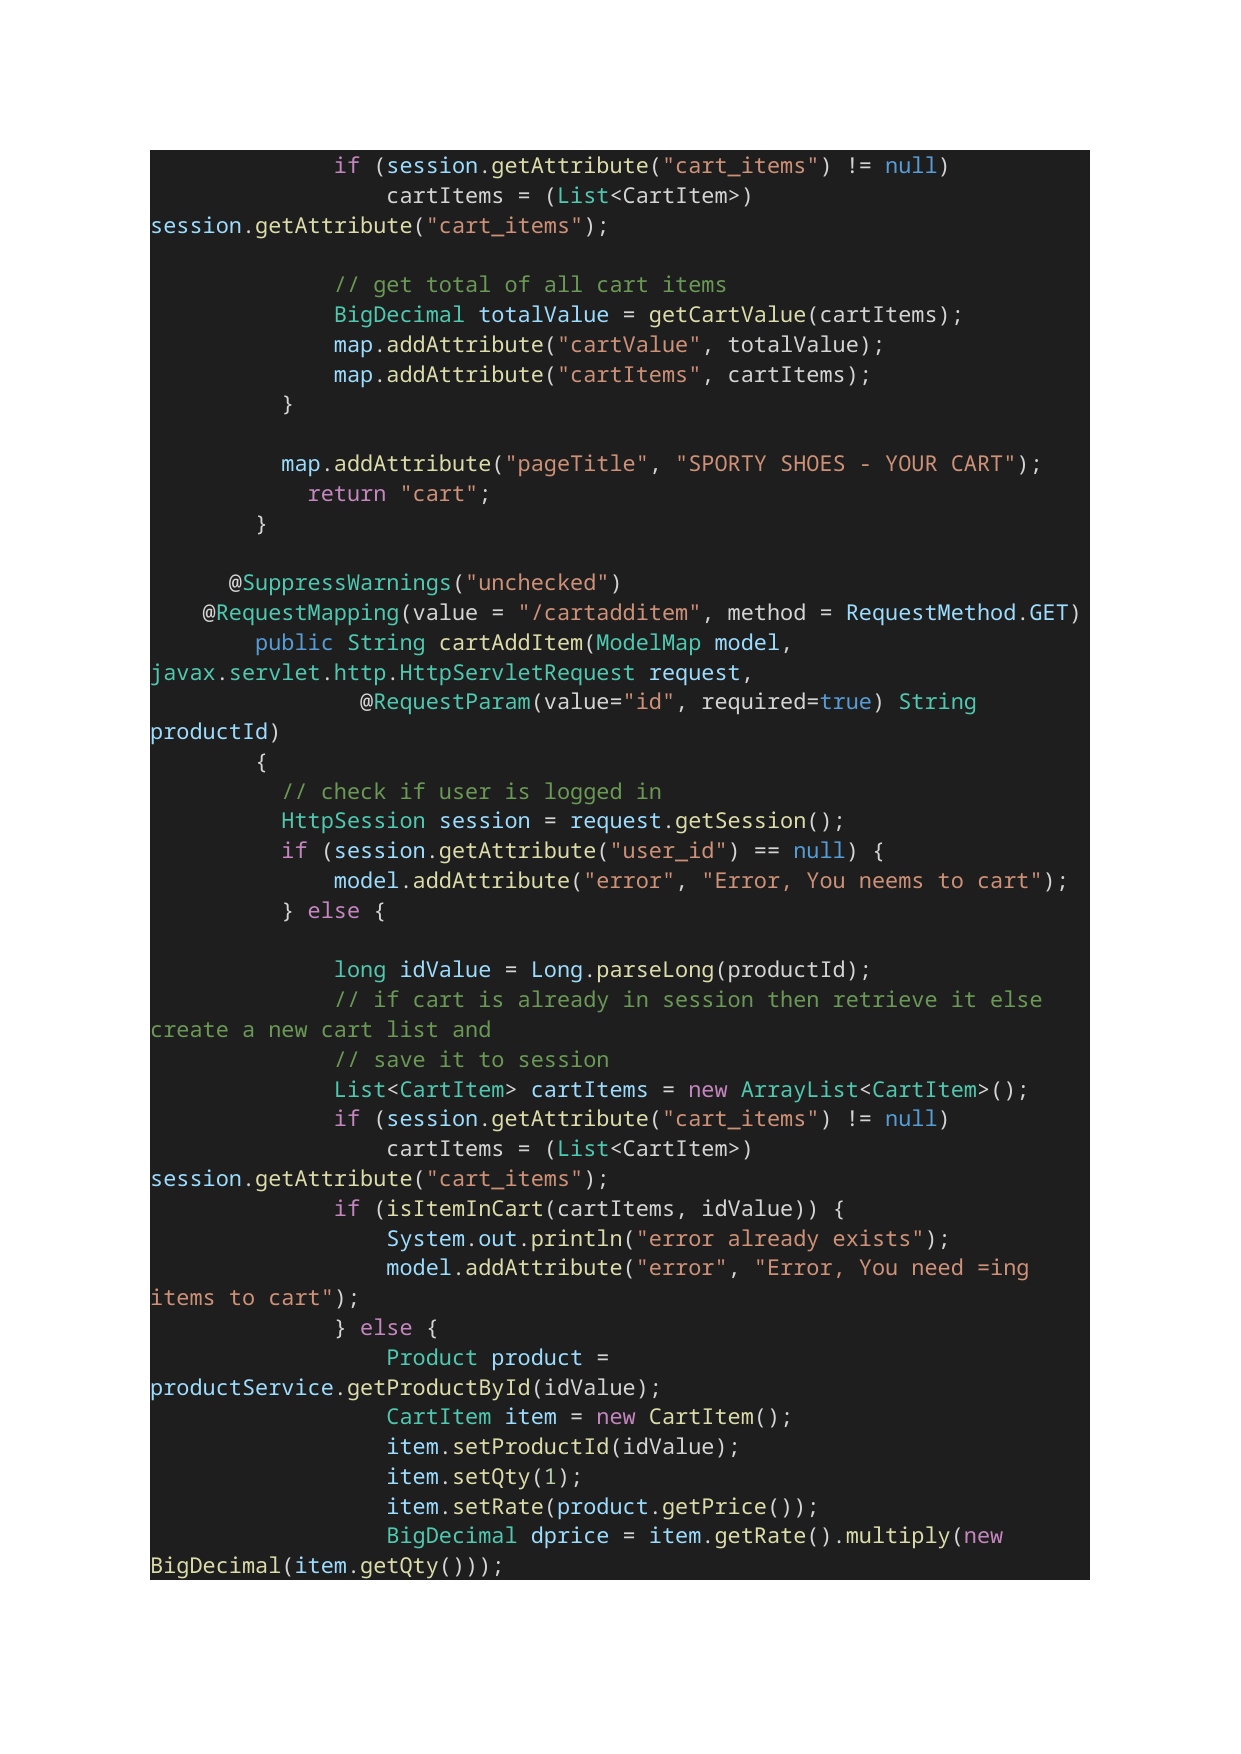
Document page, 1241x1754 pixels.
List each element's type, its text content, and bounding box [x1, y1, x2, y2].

text List<CartItem> cartItems = new ArrayList<CartItem>(); [150, 1073, 1090, 1103]
text if (isItemInCart(cartItems, idValue)) { [150, 1193, 1090, 1222]
text HttpSession session = request.getSession(); [150, 805, 1090, 835]
text cartItems = (List<CartItem>) session.getAttribute("cart_items"); [150, 1133, 1090, 1193]
text Product product = productService.getProductById(idValue); [150, 1342, 1090, 1401]
text } else { [150, 895, 1090, 924]
text item.setProductId(idValue); [150, 1431, 1090, 1461]
text BigDecimal dprice = item.getRate().multiply(new BigDecimal(item.getQty())); [150, 1520, 1090, 1580]
text cartItems = (List<CartItem>) session.getAttribute("cart_items"); [150, 180, 1090, 239]
text return "cart"; [150, 478, 1090, 507]
text if (session.getAttribute("user_id") == null) { [150, 835, 1090, 865]
text // if cart is already in session then retrieve it else create a new cart list and [150, 984, 1090, 1044]
text CartItem item = new CartItem(); [150, 1401, 1090, 1431]
text item.setRate(product.getPrice()); [150, 1491, 1090, 1520]
text long idValue = Long.parseLong(productId); [150, 954, 1090, 984]
text } [150, 507, 1090, 537]
text map.addAttribute("cartItems", cartItems); [150, 358, 1090, 388]
text @RequestMapping(value = "/cartadditem", method = RequestMethod.GET) [150, 597, 1090, 627]
text model.addAttribute("error", "Error, You neems to cart"); [150, 865, 1090, 895]
text map.addAttribute("cartValue", totalValue); [150, 329, 1090, 358]
text if (session.getAttribute("cart_items") != null) [150, 150, 1090, 180]
text @SuppressWarnings("unchecked") [150, 567, 1090, 597]
text public String cartAddItem(ModelMap model, javax.servlet.http.HttpServletRequest request, [150, 627, 1090, 686]
text model.addAttribute("error", "Error, You need =ing items to cart"); [150, 1252, 1090, 1312]
text } [150, 388, 1090, 418]
text BigDecimal totalValue = getCartValue(cartItems); [150, 299, 1090, 329]
text { [150, 746, 1090, 776]
text @RequestParam(value="id", required=true) String productId) [150, 686, 1090, 746]
text if (session.getAttribute("cart_items") != null) [150, 1103, 1090, 1133]
text item.setQty(1); [150, 1461, 1090, 1491]
text // check if user is logged in [150, 776, 1090, 805]
text // save it to session [150, 1044, 1090, 1073]
text map.addAttribute("pageTitle", "SPORTY SHOES - YOUR CART"); [150, 448, 1090, 478]
text // get total of all cart items [150, 269, 1090, 299]
text System.out.println("error already exists"); [150, 1222, 1090, 1252]
text } else { [150, 1312, 1090, 1342]
